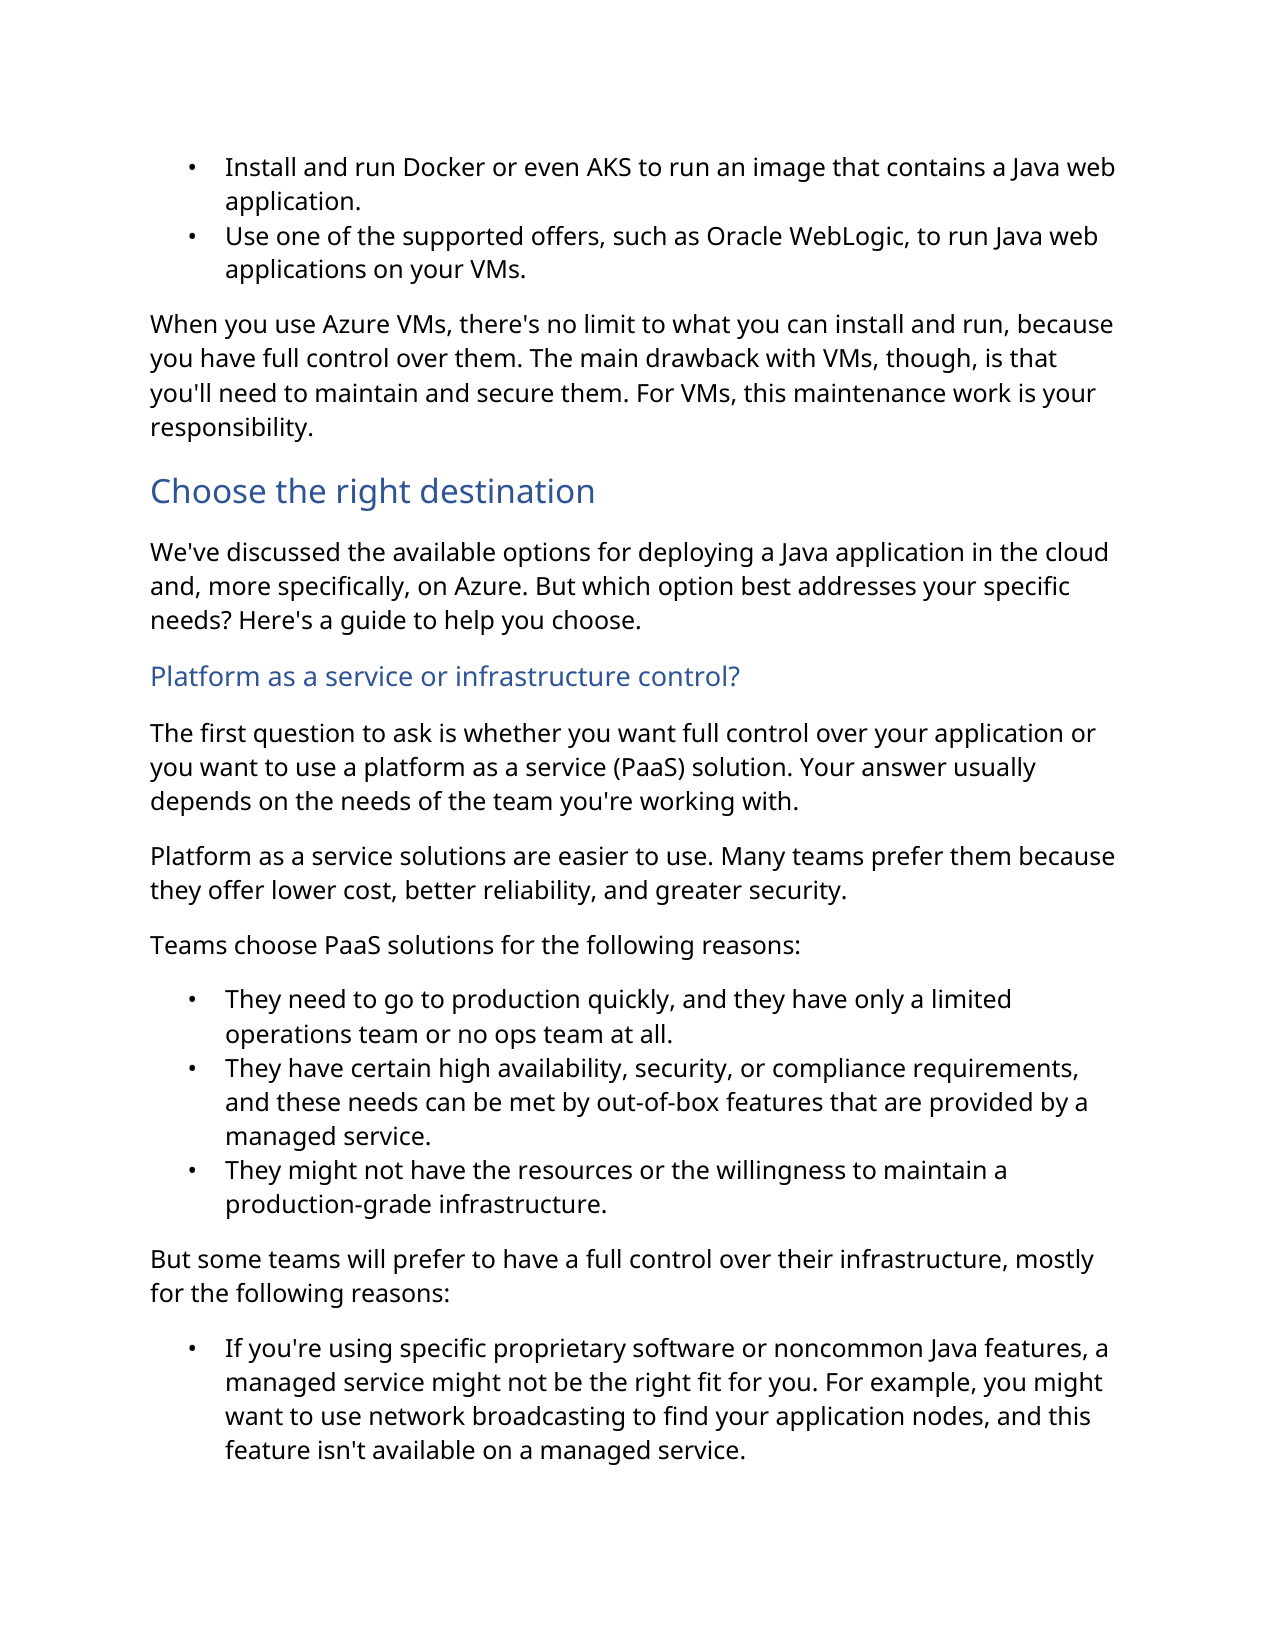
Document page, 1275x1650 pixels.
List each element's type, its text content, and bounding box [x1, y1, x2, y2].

list If you're using specific proprietary software or noncommon Java features, a managed service might not be the right fit for you. For example, you might want to use network broadcasting to find your application nodes, and this feature isn't available on a managed service. [187, 1330, 1125, 1467]
text The first question to ask is whether you want full control over your application or you want to use a platform as a service (PaaS) solution. Your answer usually depends on the needs of the team you're working with. [150, 715, 1125, 817]
subtitle Platform as a service or infrastructure control? [150, 658, 1125, 694]
text Teams choose PaaS solutions for the following reasons: [150, 927, 1125, 961]
list Install and run Docker or even AKS to run an image that contains a Java web application. [187, 150, 1125, 218]
list They need to go to production quickly, and they have only a limited operations team or no ops team at all. [187, 982, 1125, 1050]
list Use one of the supported offers, such as Oracle WebLogic, to run Java web applications on your VMs. [187, 218, 1125, 286]
text But some teams will prefer to have a full control over their infrastructure, mostly for the following reasons: [150, 1241, 1125, 1309]
list They have certain high availability, security, or compliance requirements, and these needs can be met by out-of-box features that are provided by a managed service. [187, 1050, 1125, 1152]
subtitle Choose the right destination [150, 468, 1125, 514]
text We've discussed the available options for deploying a Java application in the cloud and, more specifically, on Azure. But which option best addresses your specific needs? Here's a guide to help you choose. [150, 534, 1125, 637]
list They might not have the resources or the willingness to maintain a production-grade infrastructure. [187, 1152, 1125, 1221]
text When you use Azure VMs, there's no limit to what you can install and run, because you have full control over them. The main drawback with VMs, though, is that you'll need to maintain and secure them. For VMs, this maintenance work is your responsibility. [150, 307, 1125, 443]
text Platform as a service solutions are easier to use. Many teams prefer them because they offer lower cost, better reliability, and greater security. [150, 838, 1125, 906]
